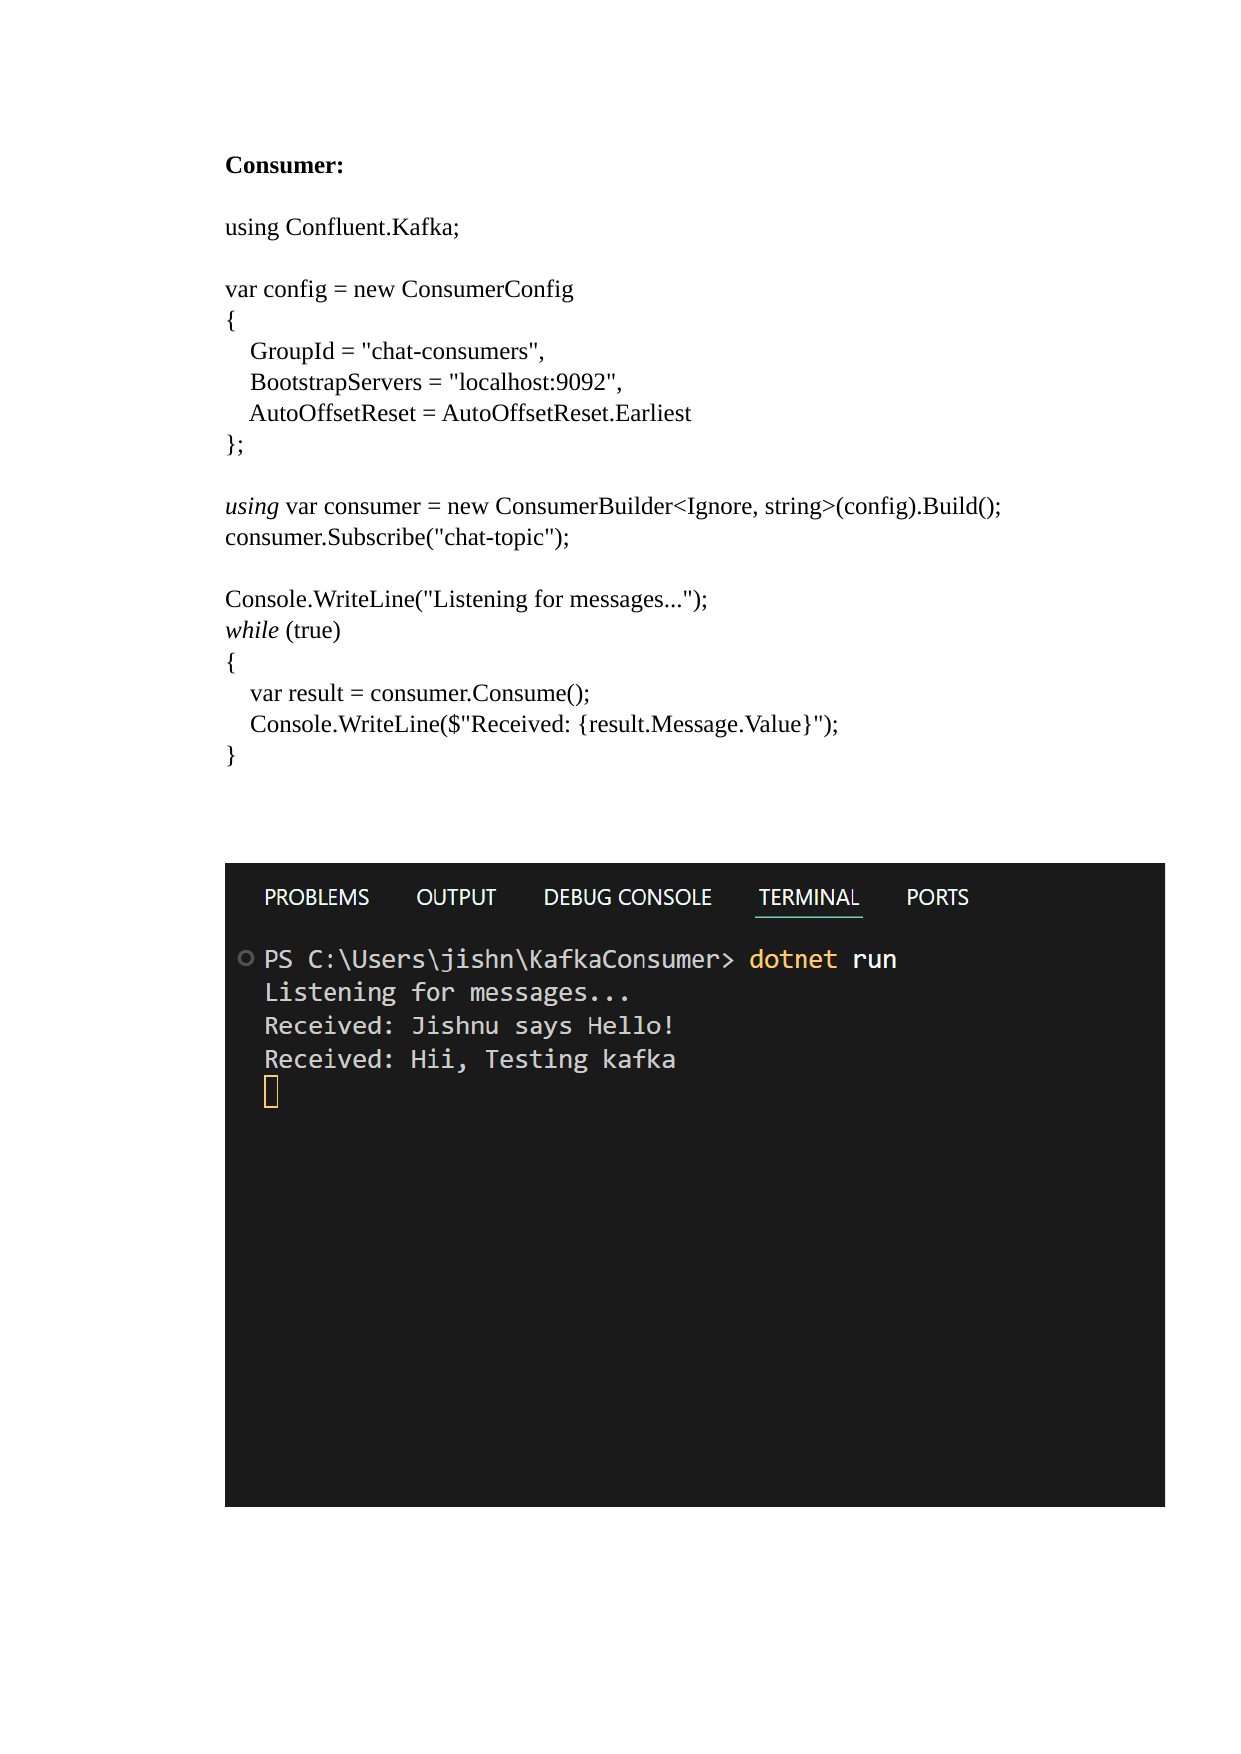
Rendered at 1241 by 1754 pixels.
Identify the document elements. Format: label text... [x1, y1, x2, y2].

list { [225, 305, 1090, 334]
list consumer.Subscribe("chat-topic"); [225, 522, 1090, 551]
list var config = new ConsumerConfig [225, 274, 1090, 303]
list AutoOffsetReset = AutoOffsetReset.Earliest [225, 398, 1090, 427]
list }; [225, 429, 1090, 458]
list using Confluent.Kafka; [225, 212, 1090, 241]
list Console.WriteLine($"Received: {result.Message.Value}"); [225, 709, 1090, 737]
list } [225, 740, 1090, 768]
list using var consumer = new ConsumerBuilder<Ignore, string>(config).Build(); [225, 491, 1090, 520]
list Consumer: [225, 150, 1090, 179]
picture [225, 863, 1166, 1507]
list GroupId = "chat-consumers", [225, 336, 1090, 365]
list BootstrapServers = "localhost:9092", [225, 367, 1090, 396]
list { [225, 647, 1090, 675]
list var result = consumer.Consume(); [225, 678, 1090, 706]
list Console.WriteLine("Listening for messages..."); [225, 584, 1090, 613]
list while (true) [225, 616, 1090, 644]
